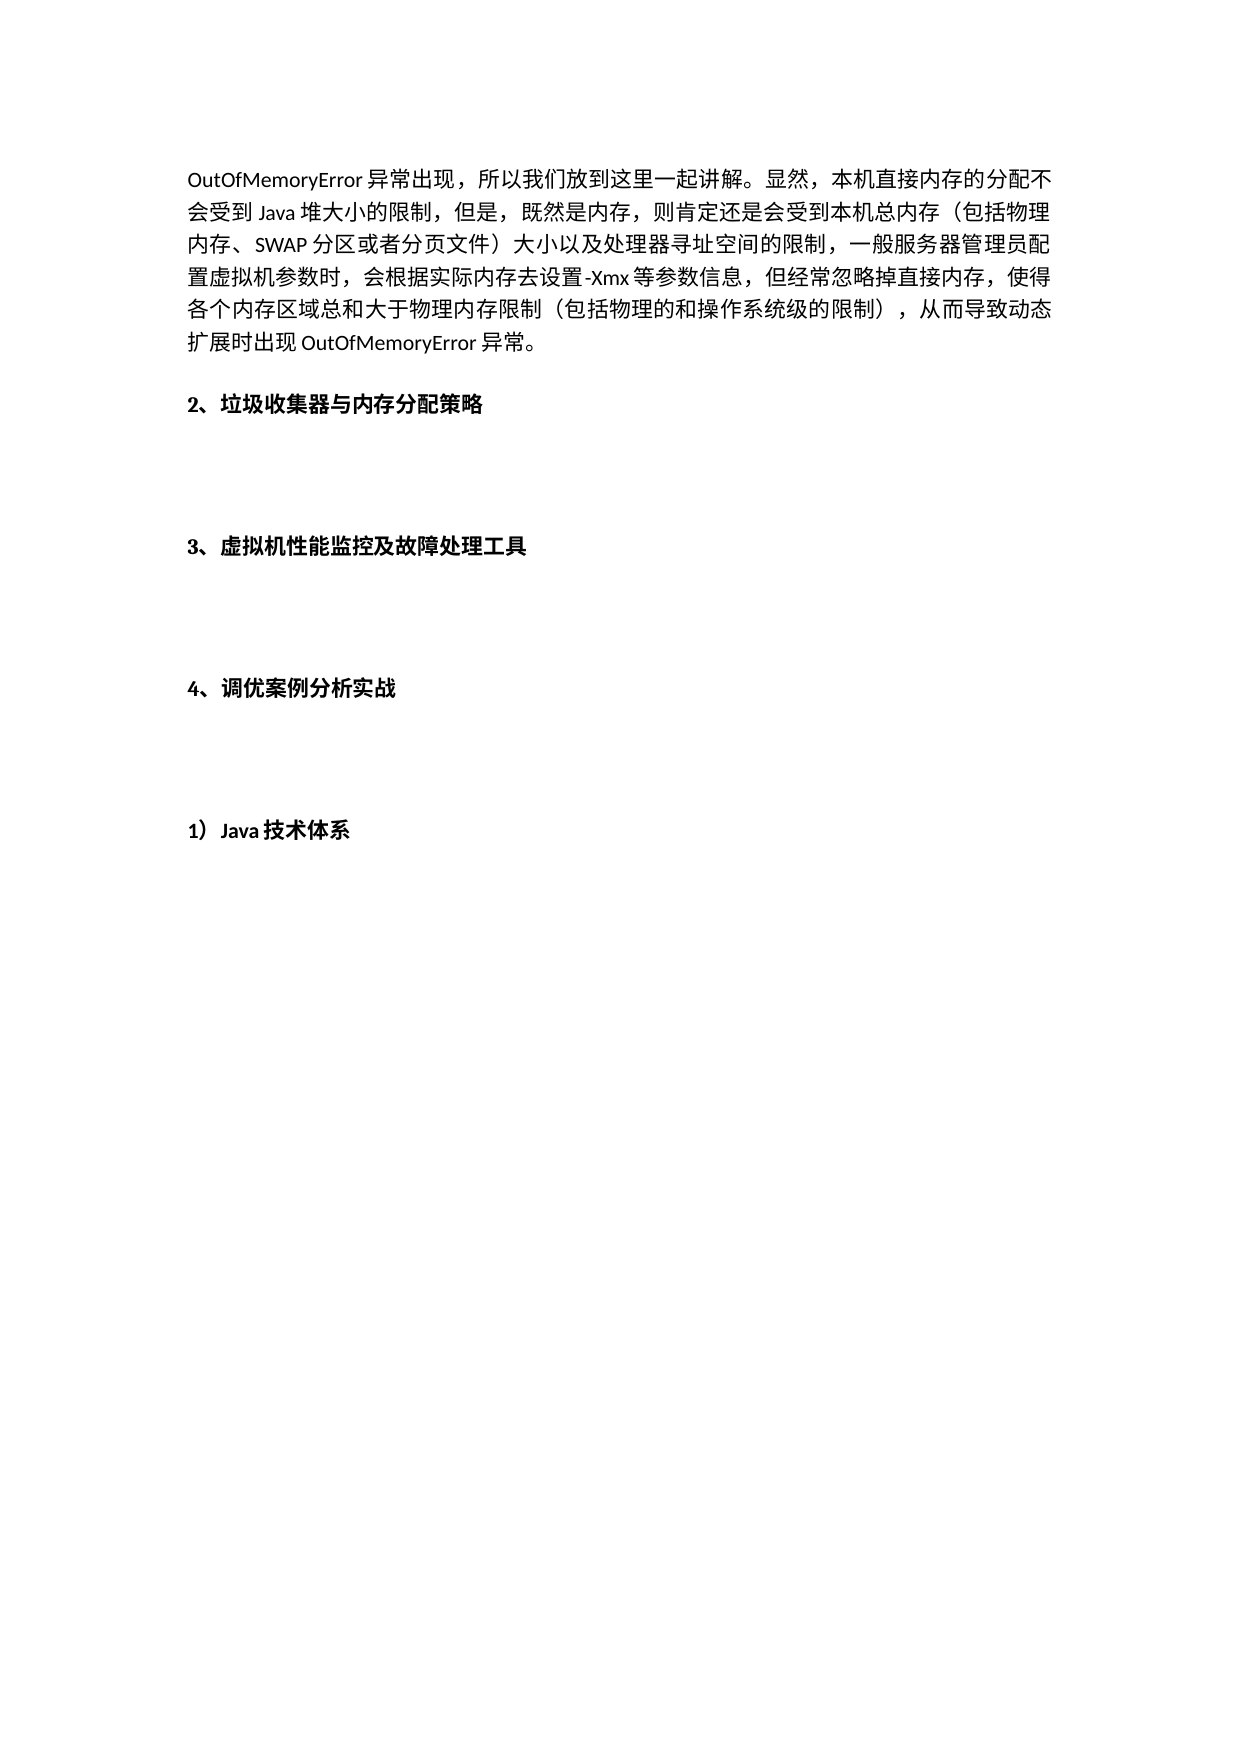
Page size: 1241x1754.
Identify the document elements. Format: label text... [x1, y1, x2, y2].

subtitle 4、调优案例分析实战 [187, 670, 1053, 703]
subtitle 1）Java技术体系 [187, 812, 1053, 845]
subtitle 3、虚拟机性能监控及故障处理工具 [187, 528, 1053, 561]
subtitle 2、垃圾收集器与内存分配策略 [187, 386, 1053, 419]
